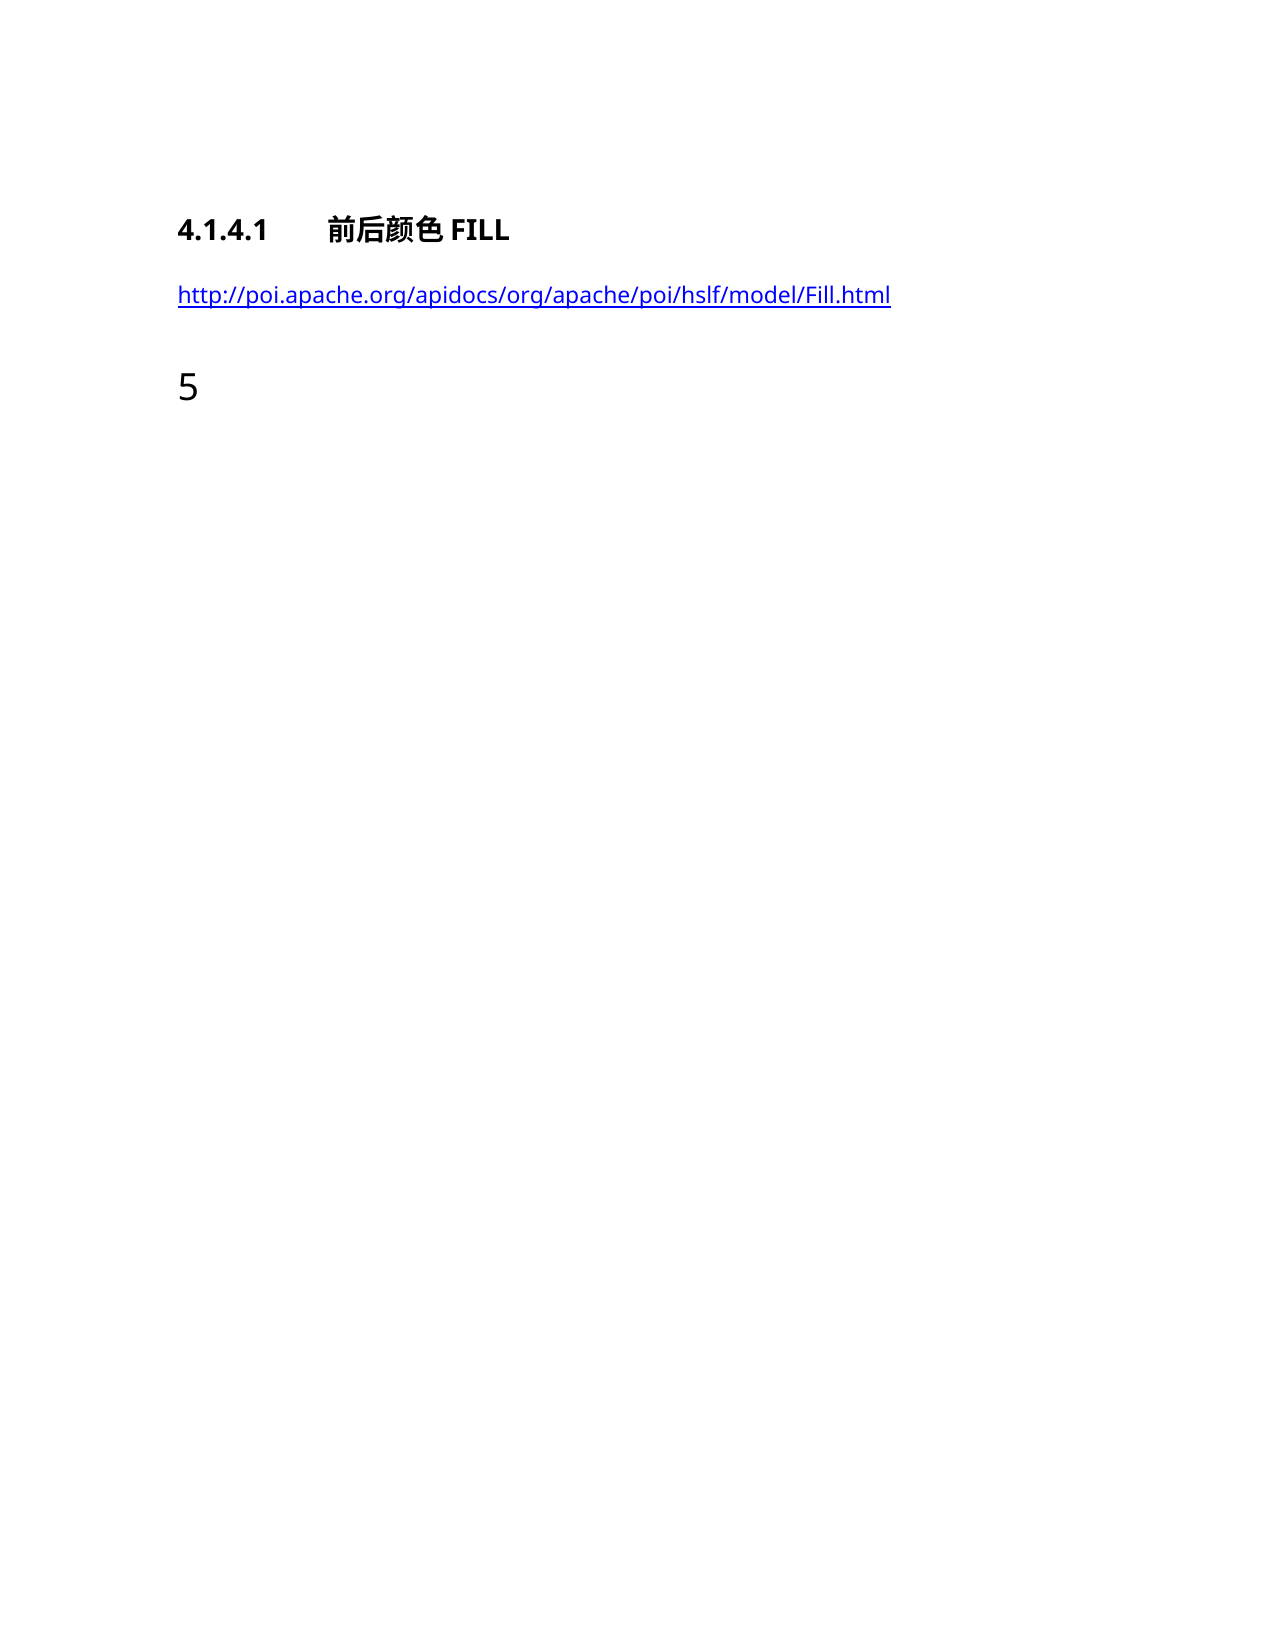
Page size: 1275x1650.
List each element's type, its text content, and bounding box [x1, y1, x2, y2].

text http://poi.apache.org/apidocs/org/apache/poi/hslf/model/Fill.html [177, 279, 1098, 311]
subtitle 前后颜色FILL [177, 207, 1098, 249]
